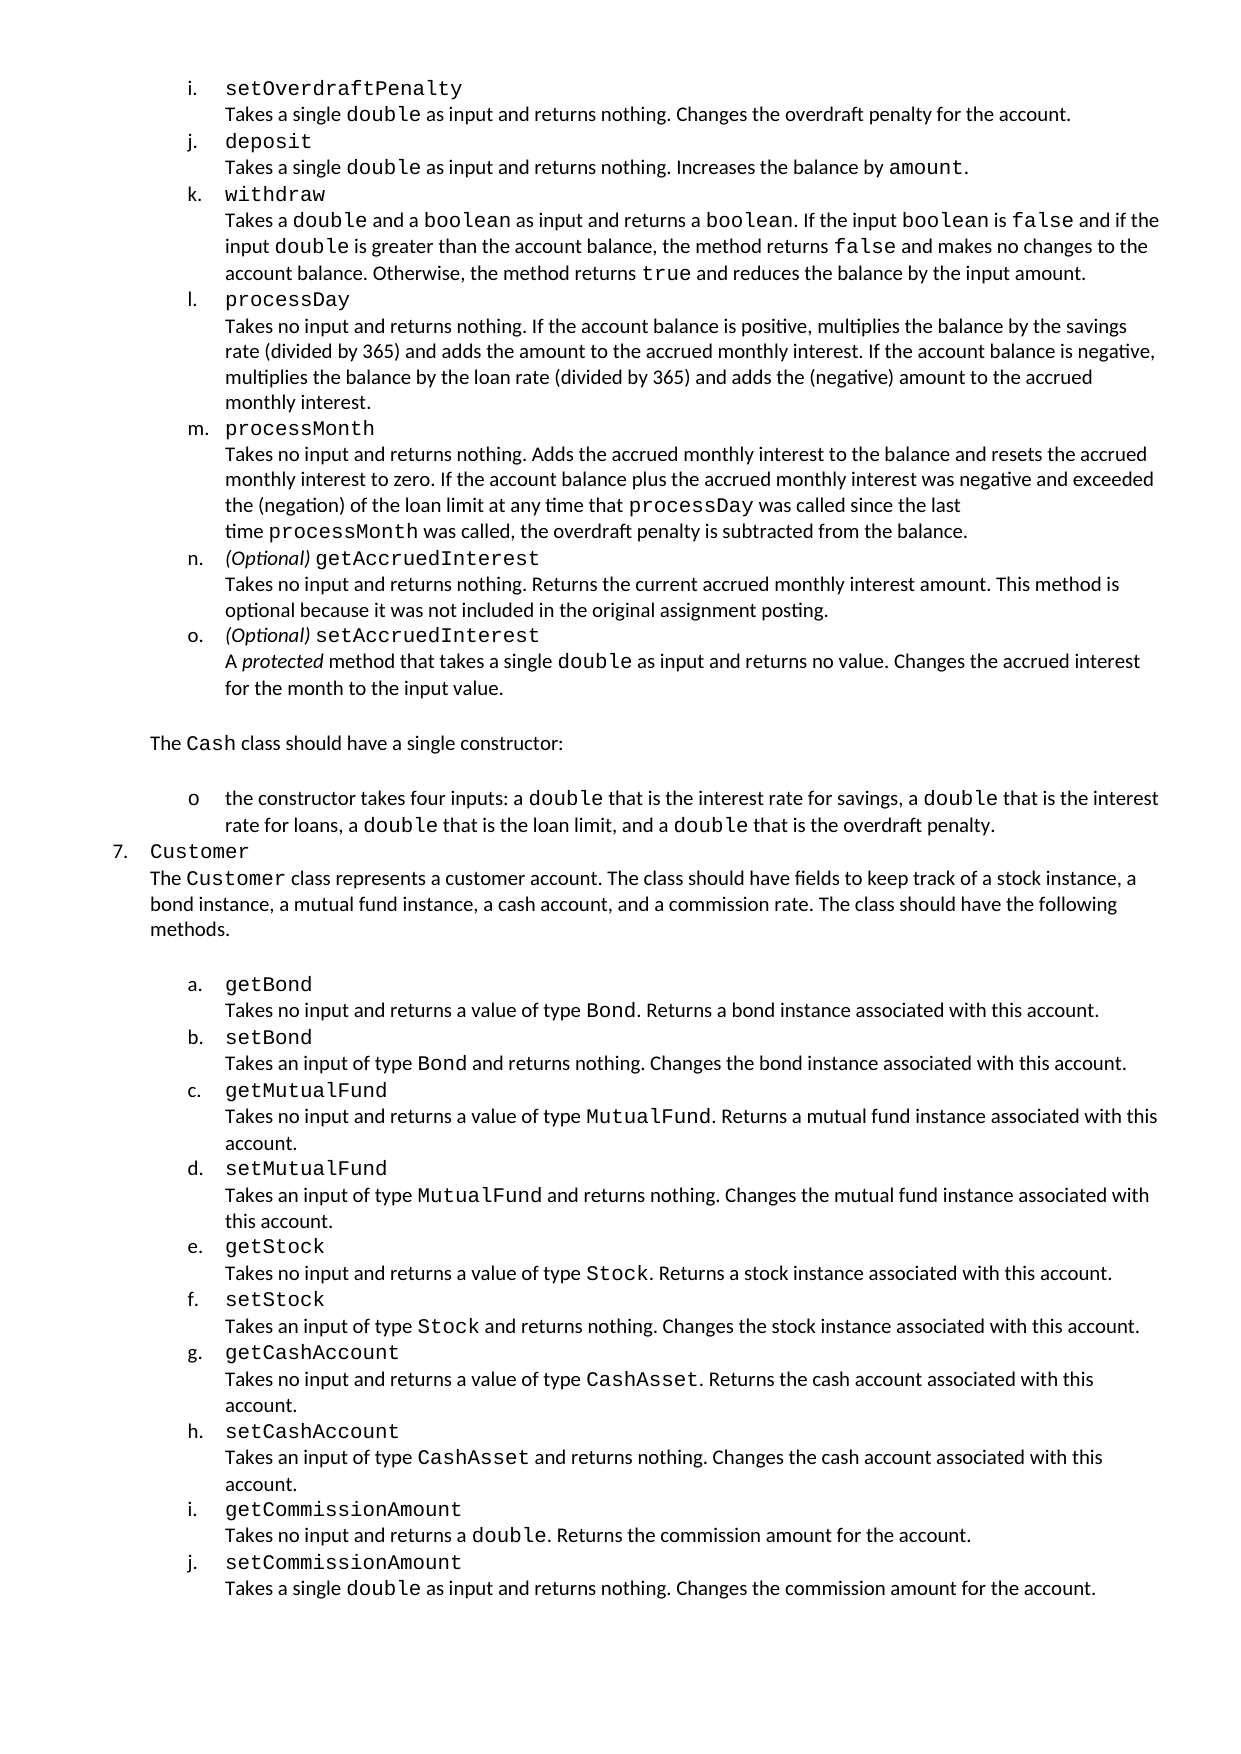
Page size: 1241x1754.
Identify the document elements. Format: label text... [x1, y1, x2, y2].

list getMutualFund Takes no input and returns a value of type MutualFund. Returns a mutual fund instance associated with this account. [187, 1077, 1165, 1155]
list getStock Takes no input and returns a value of type Stock. Returns a stock instance associated with this account. [187, 1234, 1165, 1287]
list withdraw Takes a double and a boolean as input and returns a boolean. If the input boolean is false and if the input double is greater than the account balance, the method returns false and makes no changes to the account balance. Otherwise, the method returns true and reduces the balance by the input amount. [187, 181, 1165, 287]
list getBond Takes no input and returns a value of type Bond. Returns a bond instance associated with this account. [187, 971, 1165, 1024]
text The Cash class should have a single constructor: [150, 730, 1165, 756]
list (Optional) setAccruedInterest A protected method that takes a single double as input and returns no value. Changes the accrued interest for the month to the input value. [187, 622, 1165, 701]
list setOverdraftPenalty Takes a single double as input and returns nothing. Changes the overdraft penalty for the account. [187, 75, 1165, 128]
list setBond Takes an input of type Bond and returns nothing. Changes the bond instance associated with this account. [187, 1024, 1165, 1077]
list setCashAccount Takes an input of type CashAsset and returns nothing. Changes the cash account associated with this account. [187, 1418, 1165, 1496]
list deposit Takes a single double as input and returns nothing. Increases the balance by amount. [187, 128, 1165, 181]
list getCommissionAmount Takes no input and returns a double. Returns the commission amount for the account. [187, 1496, 1165, 1549]
list setCommissionAmount Takes a single double as input and returns nothing. Changes the commission amount for the account. [187, 1549, 1165, 1602]
list setMutualFund Takes an input of type MutualFund and returns nothing. Changes the mutual fund instance associated with this account. [187, 1155, 1165, 1234]
list the constructor takes four inputs: a double that is the interest rate for savings, a double that is the interest rate for loans, a double that is the loan limit, and a double that is the overdraft penalty. [187, 785, 1165, 838]
list getCashAccount Takes no input and returns a value of type CashAsset. Returns the cash account associated with this account. [187, 1339, 1165, 1418]
list processDay Takes no input and returns nothing. If the account balance is positive, multiplies the balance by the savings rate (divided by 365) and adds the amount to the accrued monthly interest. If the account balance is negative, multiplies the balance by the loan rate (divided by 365) and adds the (negative) amount to the accrued monthly interest. [187, 287, 1165, 415]
list Customer The Customer class represents a customer account. The class should have fields to keep track of a stock instance, a bond instance, a mutual fund instance, a cash account, and a commission rate. The class should have the following methods. [112, 838, 1165, 942]
list processMonth Takes no input and returns nothing. Adds the accrued monthly interest to the balance and resets the accrued monthly interest to zero. If the account balance plus the accrued monthly interest was negative and exceeded the (negation) of the loan limit at any time that processDay was called since the last time processMonth was called, the overdraft penalty is subtracted from the balance. [187, 415, 1165, 545]
list (Optional) getAccruedInterest Takes no input and returns nothing. Returns the current accrued monthly interest amount. This method is optional because it was not included in the original assignment posting. [187, 545, 1165, 622]
list setStock Takes an input of type Stock and returns nothing. Changes the stock instance associated with this account. [187, 1287, 1165, 1339]
